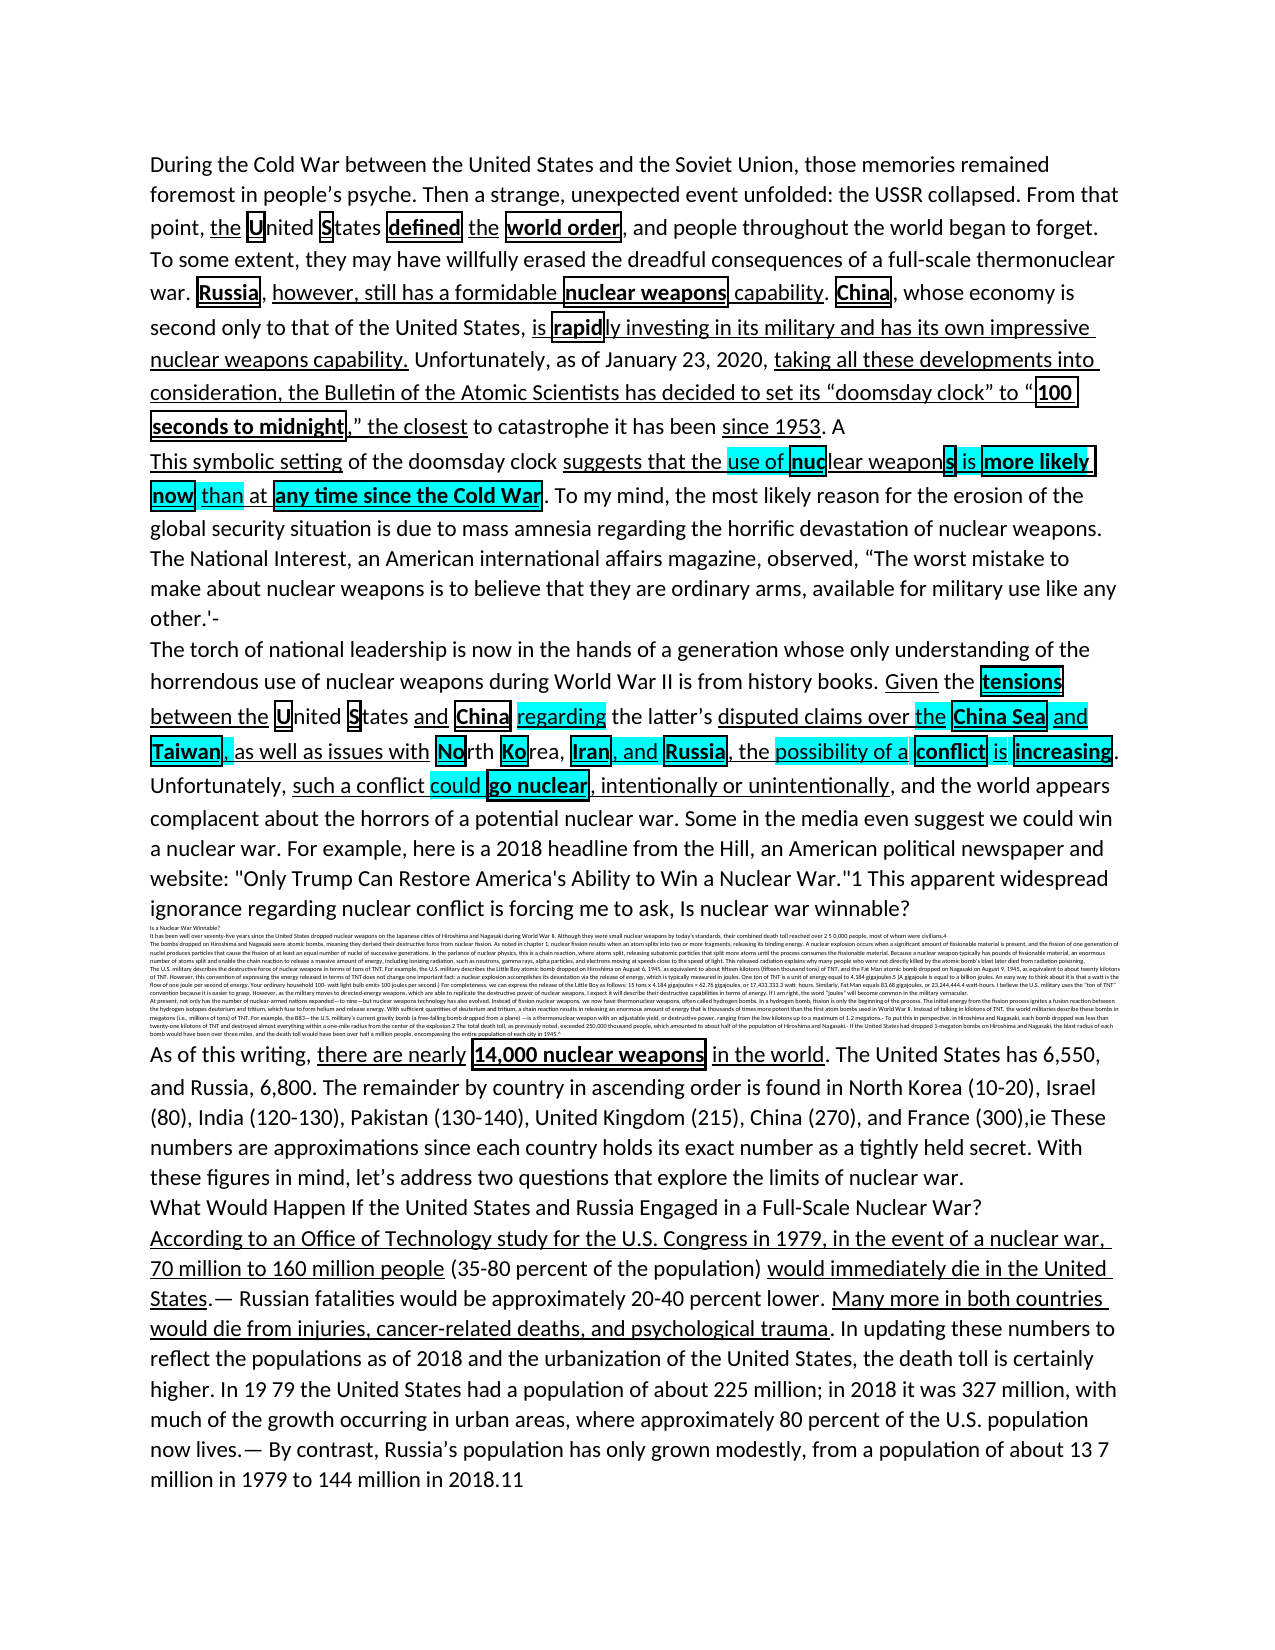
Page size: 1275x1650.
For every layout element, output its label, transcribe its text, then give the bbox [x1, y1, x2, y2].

text To some extent, they may have willfully erased the dreadful consequences of a full-scale thermonuclear war. Russia, however, still has a formidable nuclear weapons capability. China, whose economy is second only to that of the United States, is rapidly investing in its military and has its own impressive nuclear weapons capability. Unfortunately, as of January 23, 2020, taking all these developments into consideration, the Bulletin of the Atomic Scientists has decided to set its “doomsday clock” to “100 seconds to midnight,” the closest to catastrophe it has been since 1953. A [150, 245, 1125, 442]
text As of this writing, there are nearly 14,000 nuclear weapons in the world. The United States has 6,550, and Russia, 6,800. The remainder by country in ascending order is found in North Korea (10-20), Israel (80), India (120-130), Pakistan (130-140), United Kingdom (215), China (270), and France (300),ie These numbers are approximations since each country holds its exact number as a tightly held secret. With these figures in mind, let’s address two questions that explore the limits of nuclear war. [150, 1038, 1125, 1191]
text According to an Office of Technology study for the U.S. Congress in 1979, in the event of a nuclear war, 70 million to 160 million people (35-80 percent of the population) would immediately die in the United States.— Russian fatalities would be approximately 20-40 percent lower. Many more in both countries would die from injuries, cancer-related deaths, and psychological trauma. In updating these numbers to reflect the populations as of 2018 and the urbanization of the United States, the death toll is certainly higher. In 19 79 the United States had a population of about 225 million; in 2018 it was 327 million, with much of the growth occurring in urban areas, where approximately 80 percent of the U.S. population now lives.— By contrast, Russia’s population has only grown modestly, from a population of about 13 7 million in 1979 to 144 million in 2018.11 [150, 1224, 1125, 1493]
text The torch of national leadership is now in the hands of a generation whose only understanding of the horrendous use of nuclear weapons during World War II is from history books. Given the tensions between the United States and China regarding the latter’s disputed claims over the China Sea and Taiwan, as well as issues with North Korea, Iran, and Russia, the possibility of a conflict is increasing. Unfortunately, such a conflict could go nuclear, intentionally or unintentionally, and the world appears complacent about the horrors of a potential nuclear war. Some in the media even suggest we could win a nuclear war. For example, here is a 2018 headline from the Hill, an American political newspaper and website: "Only Trump Can Restore America's Ability to Win a Nuclear War."1 This apparent widespread ignorance regarding nuclear conflict is forcing me to ask, Is nuclear war winnable? [150, 635, 1125, 922]
text What Would Happen If the United States and Russia Engaged in a Full-Scale Nuclear War? [150, 1193, 1125, 1222]
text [150, 150, 1125, 243]
text This symbolic setting of the doomsday clock suggests that the use of nuclear weapons is more likely now than at any time since the Cold War. To my mind, the most likely reason for the erosion of the global security situation is due to mass amnesia regarding the horrific devastation of nuclear weapons. The National Interest, an American international affairs magazine, observed, “The worst mistake to make about nuclear weapons is to believe that they are ordinary arms, available for military use like any other.'- [150, 445, 1125, 633]
